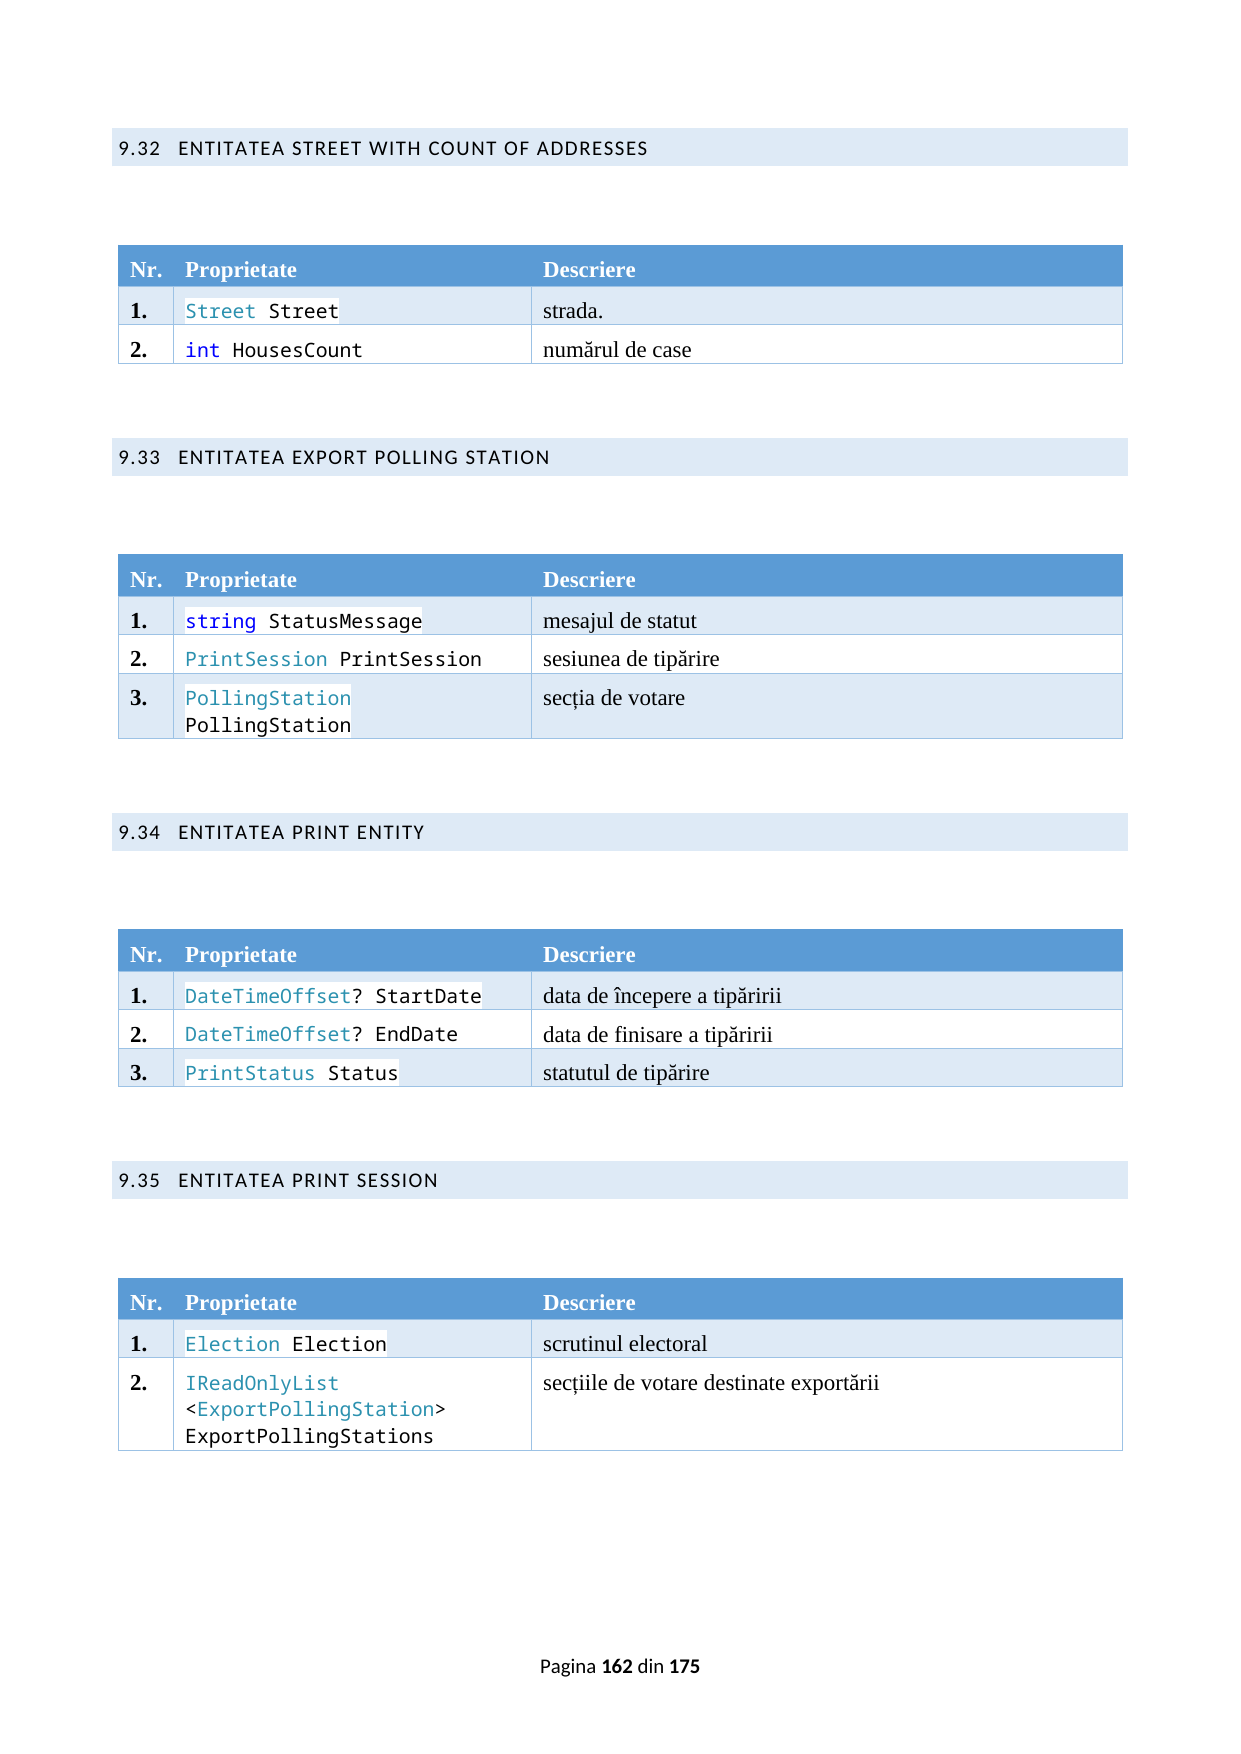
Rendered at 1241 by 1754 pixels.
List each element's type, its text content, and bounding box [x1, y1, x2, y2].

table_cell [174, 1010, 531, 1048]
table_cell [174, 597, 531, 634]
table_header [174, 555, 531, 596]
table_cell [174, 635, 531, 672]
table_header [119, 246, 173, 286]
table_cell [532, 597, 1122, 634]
subtitle Entitatea Export Polling Station [118, 445, 1122, 470]
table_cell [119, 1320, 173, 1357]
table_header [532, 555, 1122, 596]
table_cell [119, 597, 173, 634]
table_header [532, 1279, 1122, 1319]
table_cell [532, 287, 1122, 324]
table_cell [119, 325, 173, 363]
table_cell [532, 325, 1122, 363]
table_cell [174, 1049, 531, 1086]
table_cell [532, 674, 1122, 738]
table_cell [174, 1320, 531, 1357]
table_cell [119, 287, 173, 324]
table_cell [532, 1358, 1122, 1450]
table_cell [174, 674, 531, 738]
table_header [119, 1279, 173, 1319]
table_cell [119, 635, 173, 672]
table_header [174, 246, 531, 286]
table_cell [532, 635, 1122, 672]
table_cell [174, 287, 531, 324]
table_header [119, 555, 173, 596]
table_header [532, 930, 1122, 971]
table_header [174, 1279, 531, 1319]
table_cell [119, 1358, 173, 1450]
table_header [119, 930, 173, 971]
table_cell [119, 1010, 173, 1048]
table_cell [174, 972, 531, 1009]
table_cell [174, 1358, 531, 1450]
subtitle Entitatea Print Session [118, 1168, 1122, 1193]
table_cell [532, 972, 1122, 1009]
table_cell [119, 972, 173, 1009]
subtitle Entitatea Print Entity [118, 820, 1122, 845]
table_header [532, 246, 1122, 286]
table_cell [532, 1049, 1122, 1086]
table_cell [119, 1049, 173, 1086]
subtitle Entitatea Street With count Of Addresses [118, 135, 1122, 160]
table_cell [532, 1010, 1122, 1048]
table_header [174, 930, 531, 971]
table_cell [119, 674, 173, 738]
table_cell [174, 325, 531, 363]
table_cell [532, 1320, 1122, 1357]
